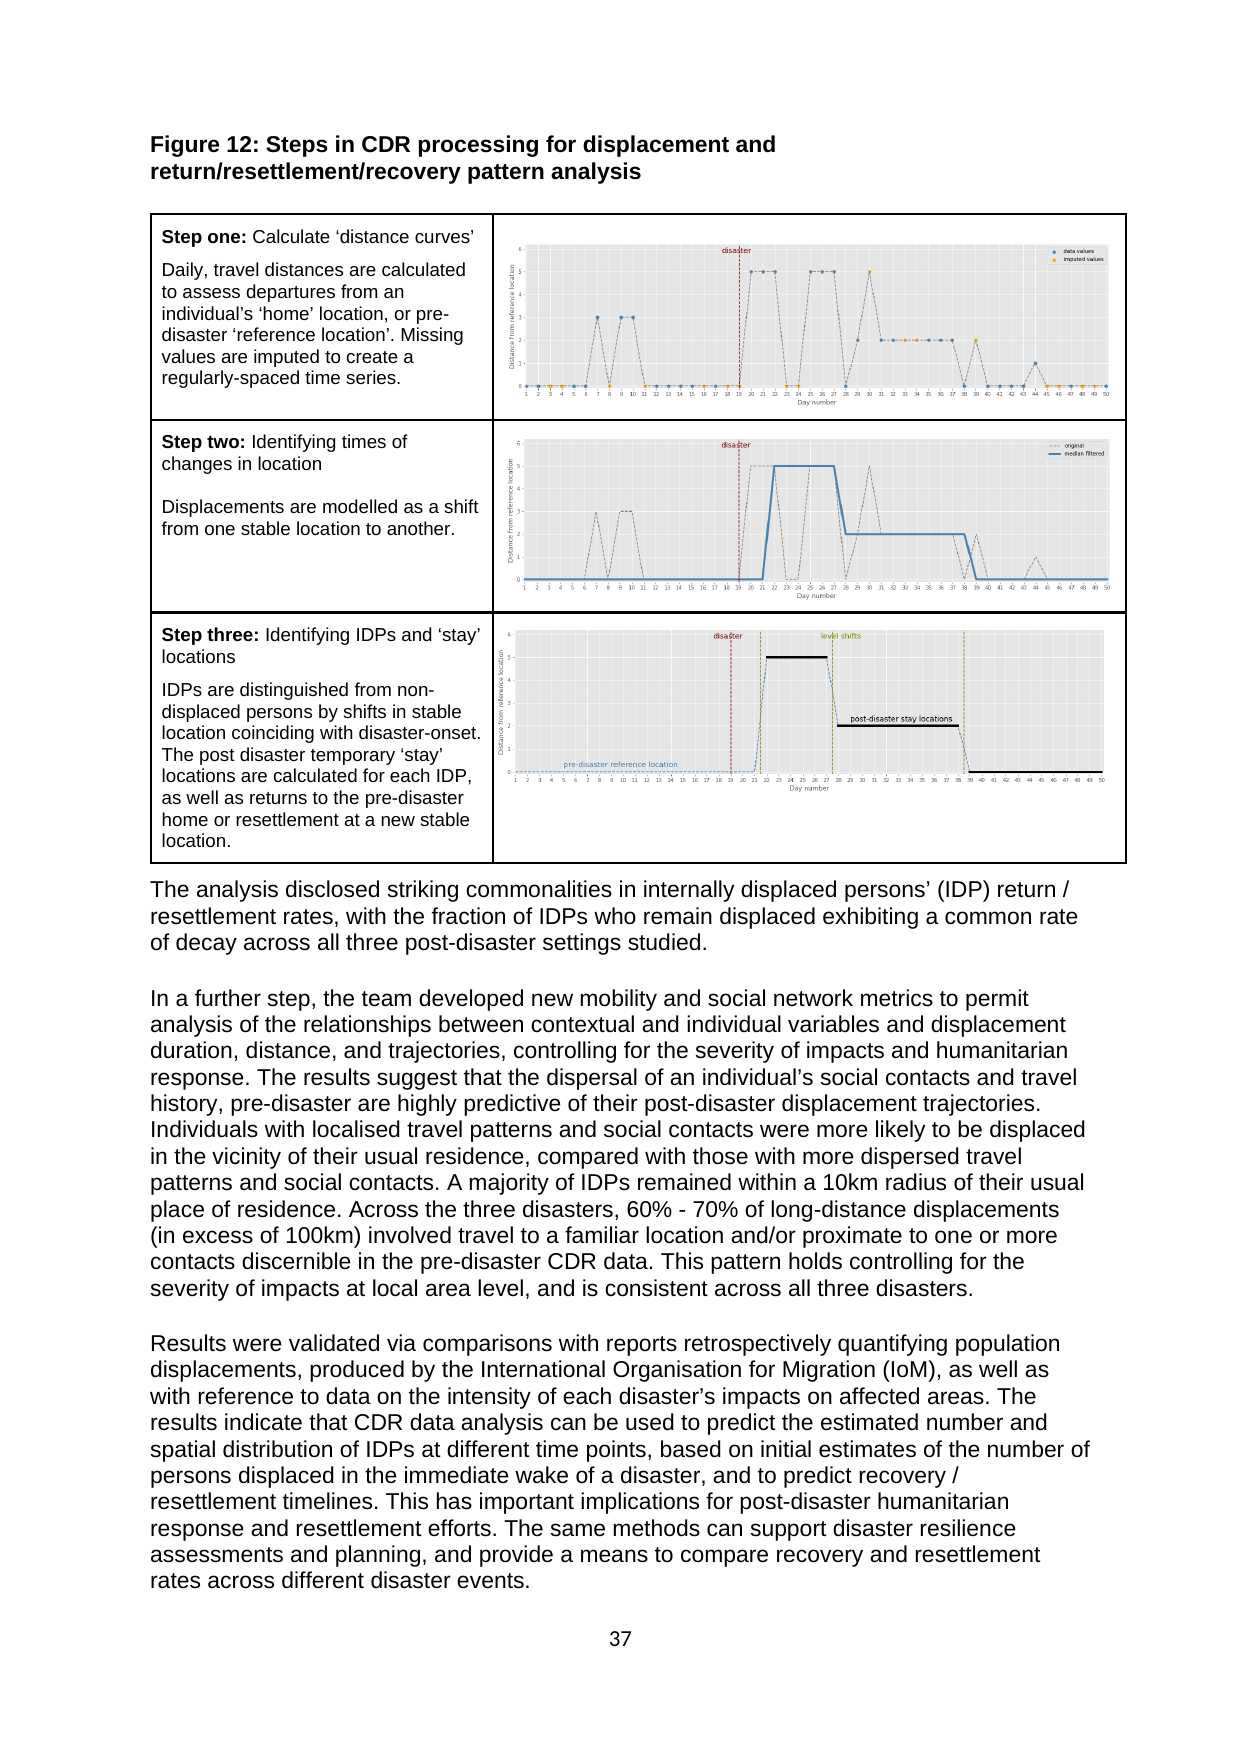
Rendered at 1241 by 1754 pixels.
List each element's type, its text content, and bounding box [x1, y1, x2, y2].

table_header [494, 215, 1125, 419]
picture [494, 623, 1110, 795]
text Figure 12: Steps in CDR processing for displacement and return/resettlement/recovery pattern analysis [150, 131, 1090, 184]
table_cell Step three: Identifying IDPs and ‘stay’ locations IDPs are distinguished from non-displaced persons by shifts in stable location coinciding with disaster-onset. The post disaster temporary ‘stay’ locations are calculated for each IDP, as well as returns to the pre-disaster home or resettlement at a new stable location. [152, 614, 492, 862]
table_cell [494, 421, 1125, 611]
text The analysis disclosed striking commonalities in internally displaced persons’ (IDP) return / resettlement rates, with the fraction of IDPs who remain displaced exhibiting a common rate of decay across all three post-disaster settings studied. [150, 876, 1090, 956]
picture [504, 431, 1116, 601]
table_cell Step two: Identifying times of changes in location Displacements are modelled as a shift from one stable location to another. [152, 421, 492, 611]
text In a further step, the team developed new mobility and social network metrics to permit analysis of the relationships between contextual and individual variables and displacement duration, distance, and trajectories, controlling for the severity of impacts and humanitarian response. The results suggest that the dispersal of an individual’s social contacts and travel history, pre-disaster are highly predictive of their post-disaster displacement trajectories. Individuals with localised travel patterns and social contacts were more likely to be displaced in the vicinity of their usual residence, compared with those with more dispersed travel patterns and social contacts. A majority of IDPs remained within a 10km radius of their usual place of residence. Across the three disasters, 60% - 70% of long-distance displacements (in excess of 100km) involved travel to a familiar location and/or proximate to one or more contacts discernible in the pre-disaster CDR data. This pattern holds controlling for the severity of impacts at local area level, and is consistent across all three disasters. [150, 985, 1090, 1301]
picture [504, 237, 1116, 409]
table_header Step one: Calculate ‘distance curves’ Daily, travel distances are calculated to assess departures from an individual’s ‘home’ location, or pre-disaster ‘reference location’. Missing values are imputed to create a regularly-spaced time series. [152, 215, 492, 419]
text Results were validated via comparisons with reports retrospectively quantifying population displacements, produced by the International Organisation for Migration (IoM), as well as with reference to data on the intensity of each disaster’s impacts on affected areas. The results indicate that CDR data analysis can be used to predict the estimated number and spatial distribution of IDPs at different time points, based on initial estimates of the number of persons displaced in the immediate wake of a disaster, and to predict recovery / resettlement timelines. This has important implications for post-disaster humanitarian response and resettlement efforts. The same methods can support disaster resilience assessments and planning, and provide a means to compare recovery and resettlement rates across different disaster events. [150, 1330, 1090, 1594]
table_cell [494, 614, 1125, 862]
